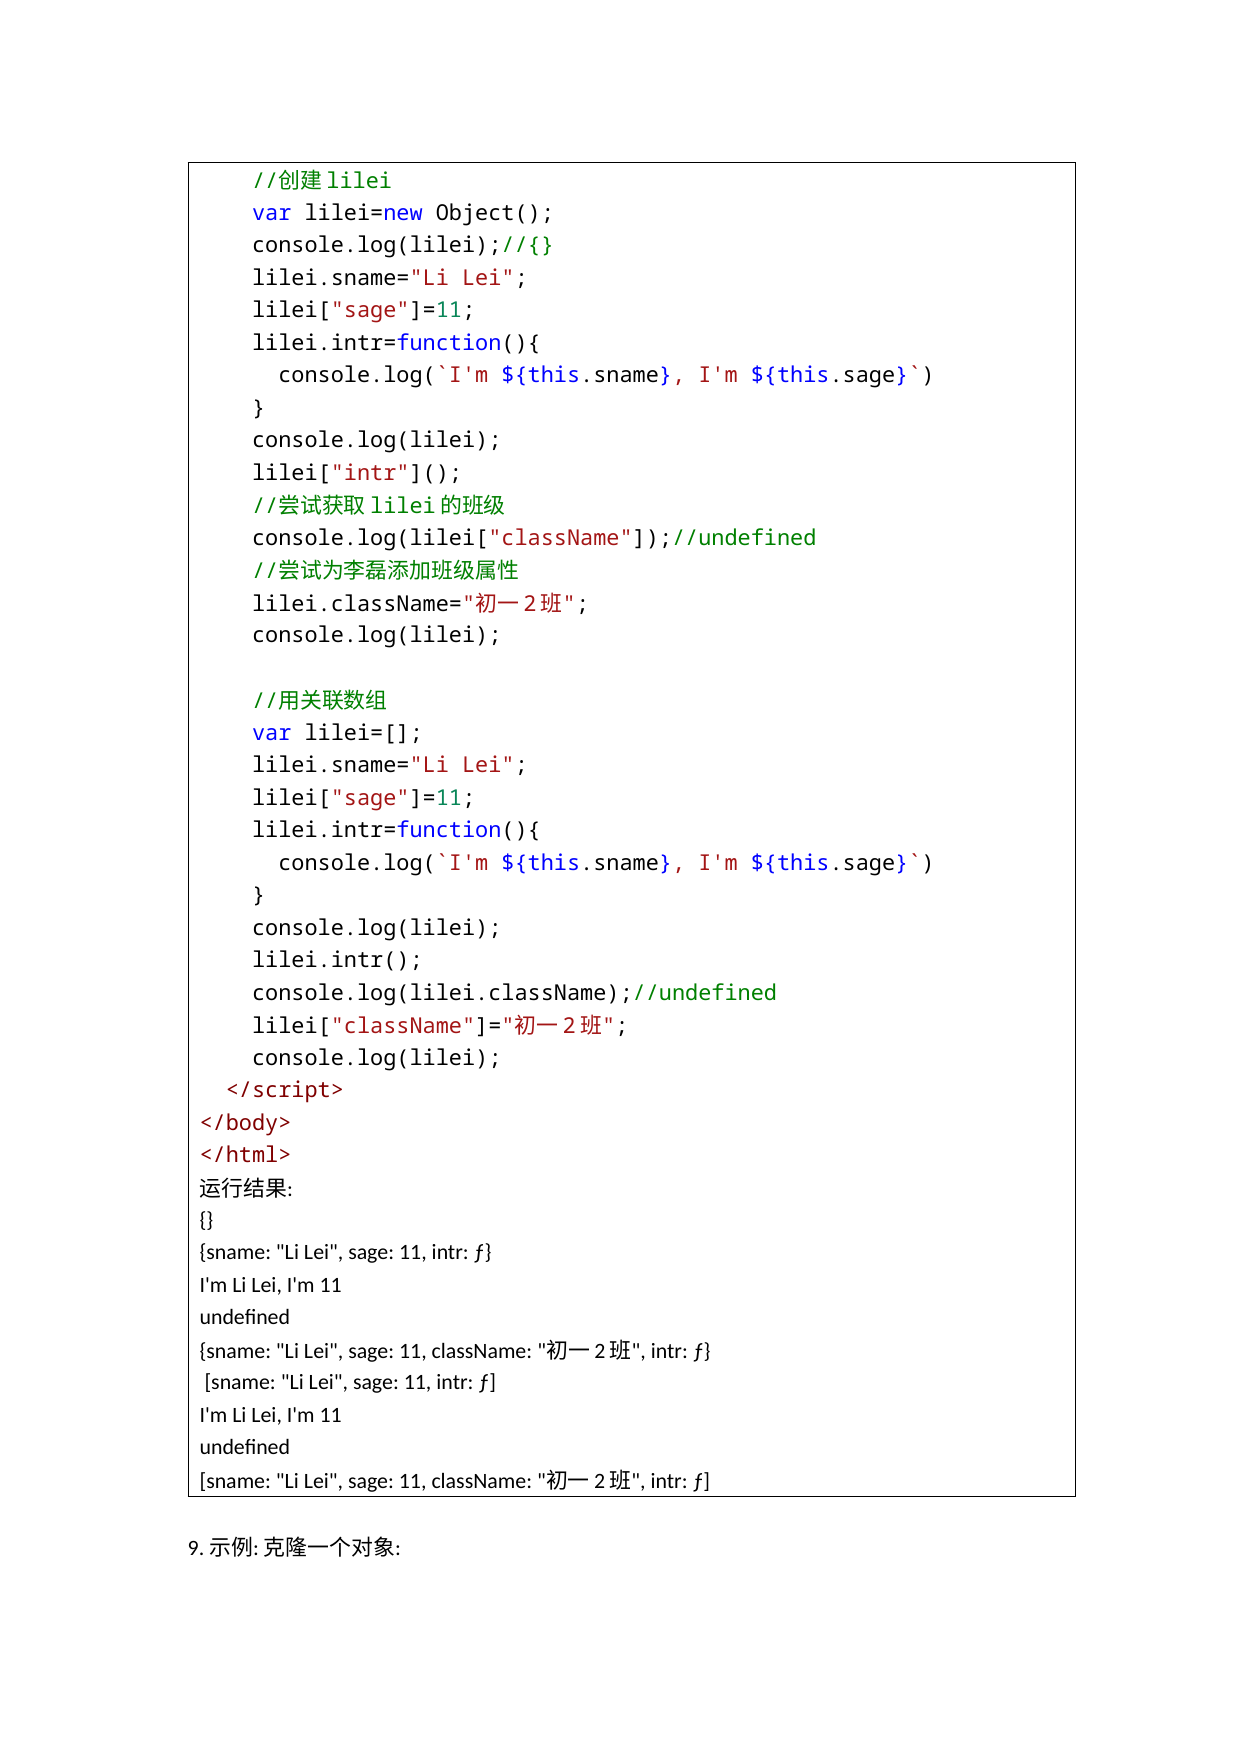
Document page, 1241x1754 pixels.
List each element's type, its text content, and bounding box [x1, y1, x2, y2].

text 9. 示例: 克隆一个对象: [187, 1529, 1053, 1562]
